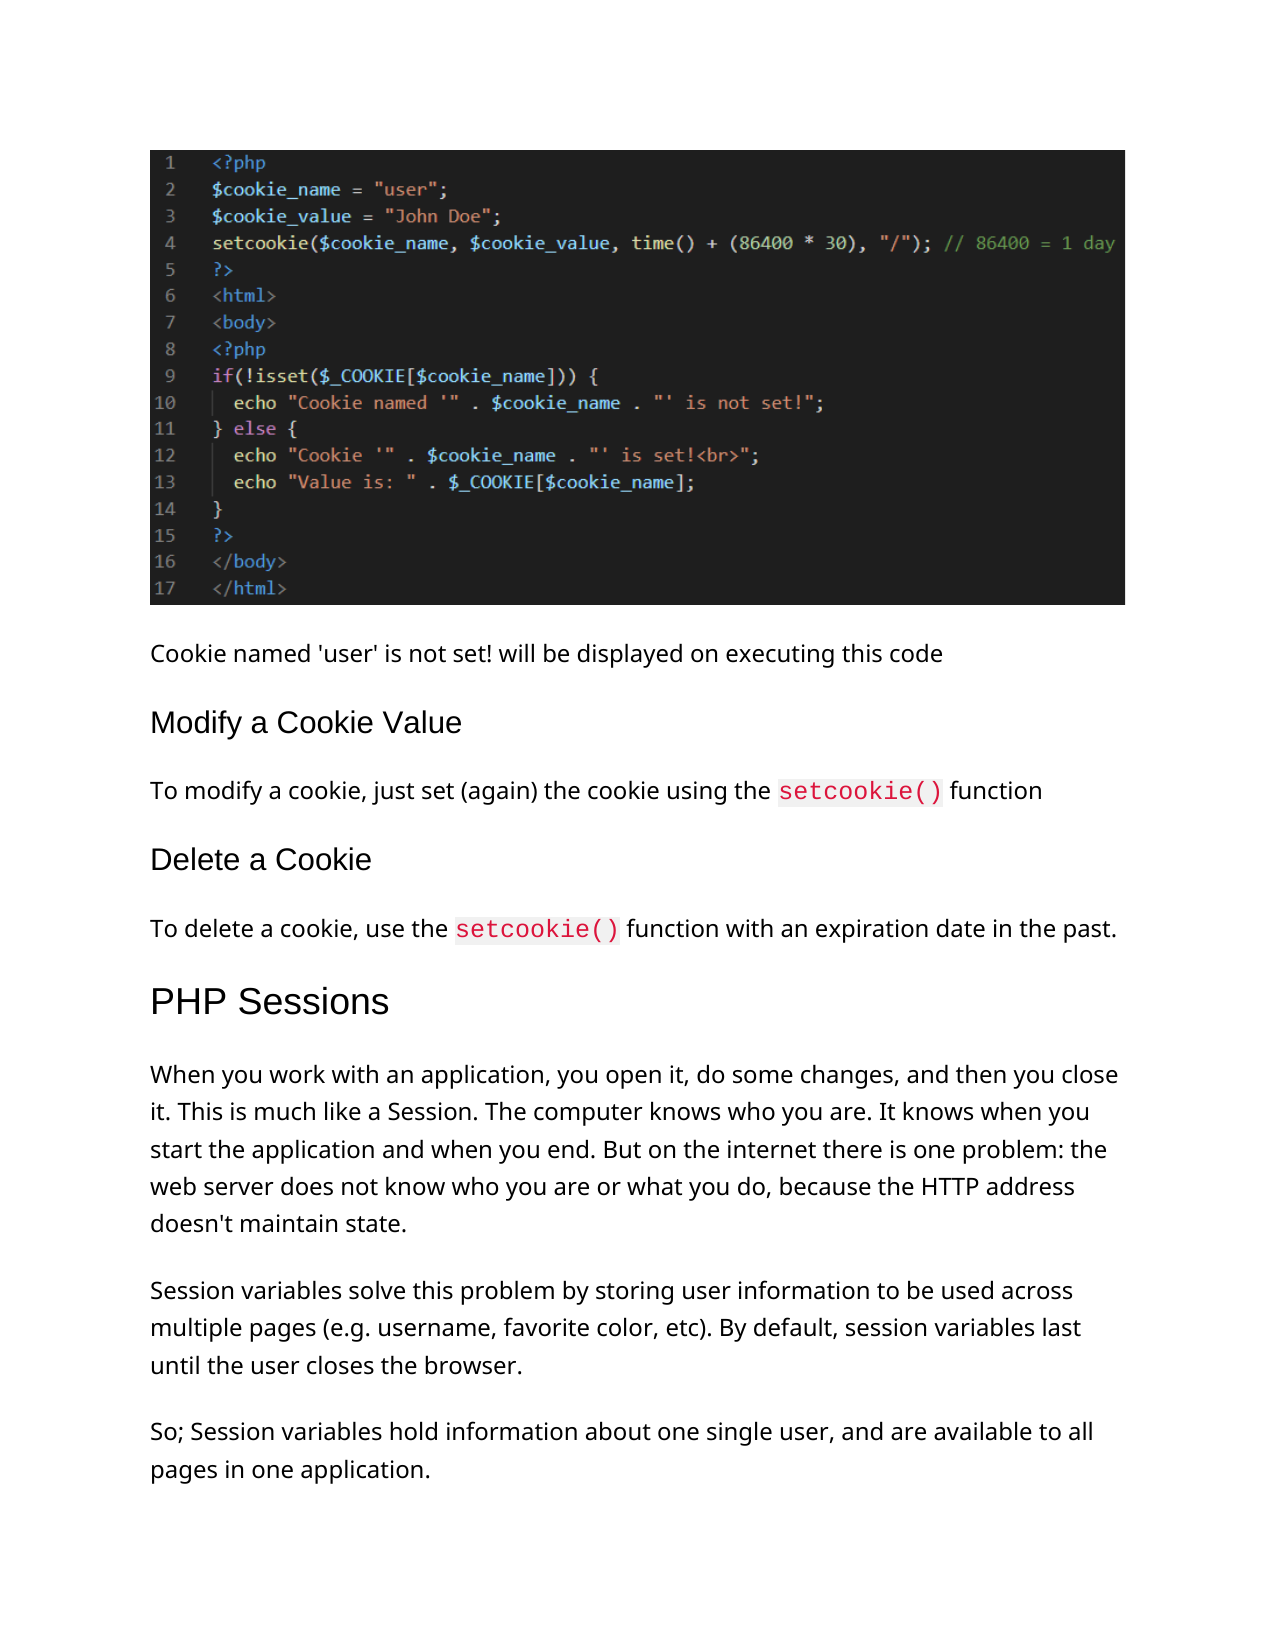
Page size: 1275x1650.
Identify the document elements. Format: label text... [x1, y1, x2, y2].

subtitle PHP Sessions [150, 979, 1125, 1022]
text To delete a cookie, use the setcookie() function with an expiration date in the past. [150, 912, 1125, 945]
text To modify a cookie, just set (again) the cookie using the setcookie() function [150, 774, 1125, 807]
picture [150, 150, 1125, 605]
text Session variables solve this problem by storing user information to be used across multiple pages (e.g. username, favorite color, etc). By default, session variables last until the user closes the browser. [150, 1274, 1125, 1381]
text So; Session variables hold information about one single user, and are available to all pages in one application. [150, 1415, 1125, 1485]
subtitle Modify a Cookie Value [150, 704, 1125, 740]
text Cookie named 'user' is not set! will be displayed on executing this code [150, 637, 1125, 670]
text When you work with an application, you open it, do some changes, and then you close it. This is much like a Session. The computer knows who you are. It knows when you start the application and when you end. But on the internet there is one problem: the web server does not know who you are or what you do, because the HTTP address doesn't maintain state. [150, 1058, 1125, 1240]
subtitle Delete a Cookie [150, 841, 1125, 877]
